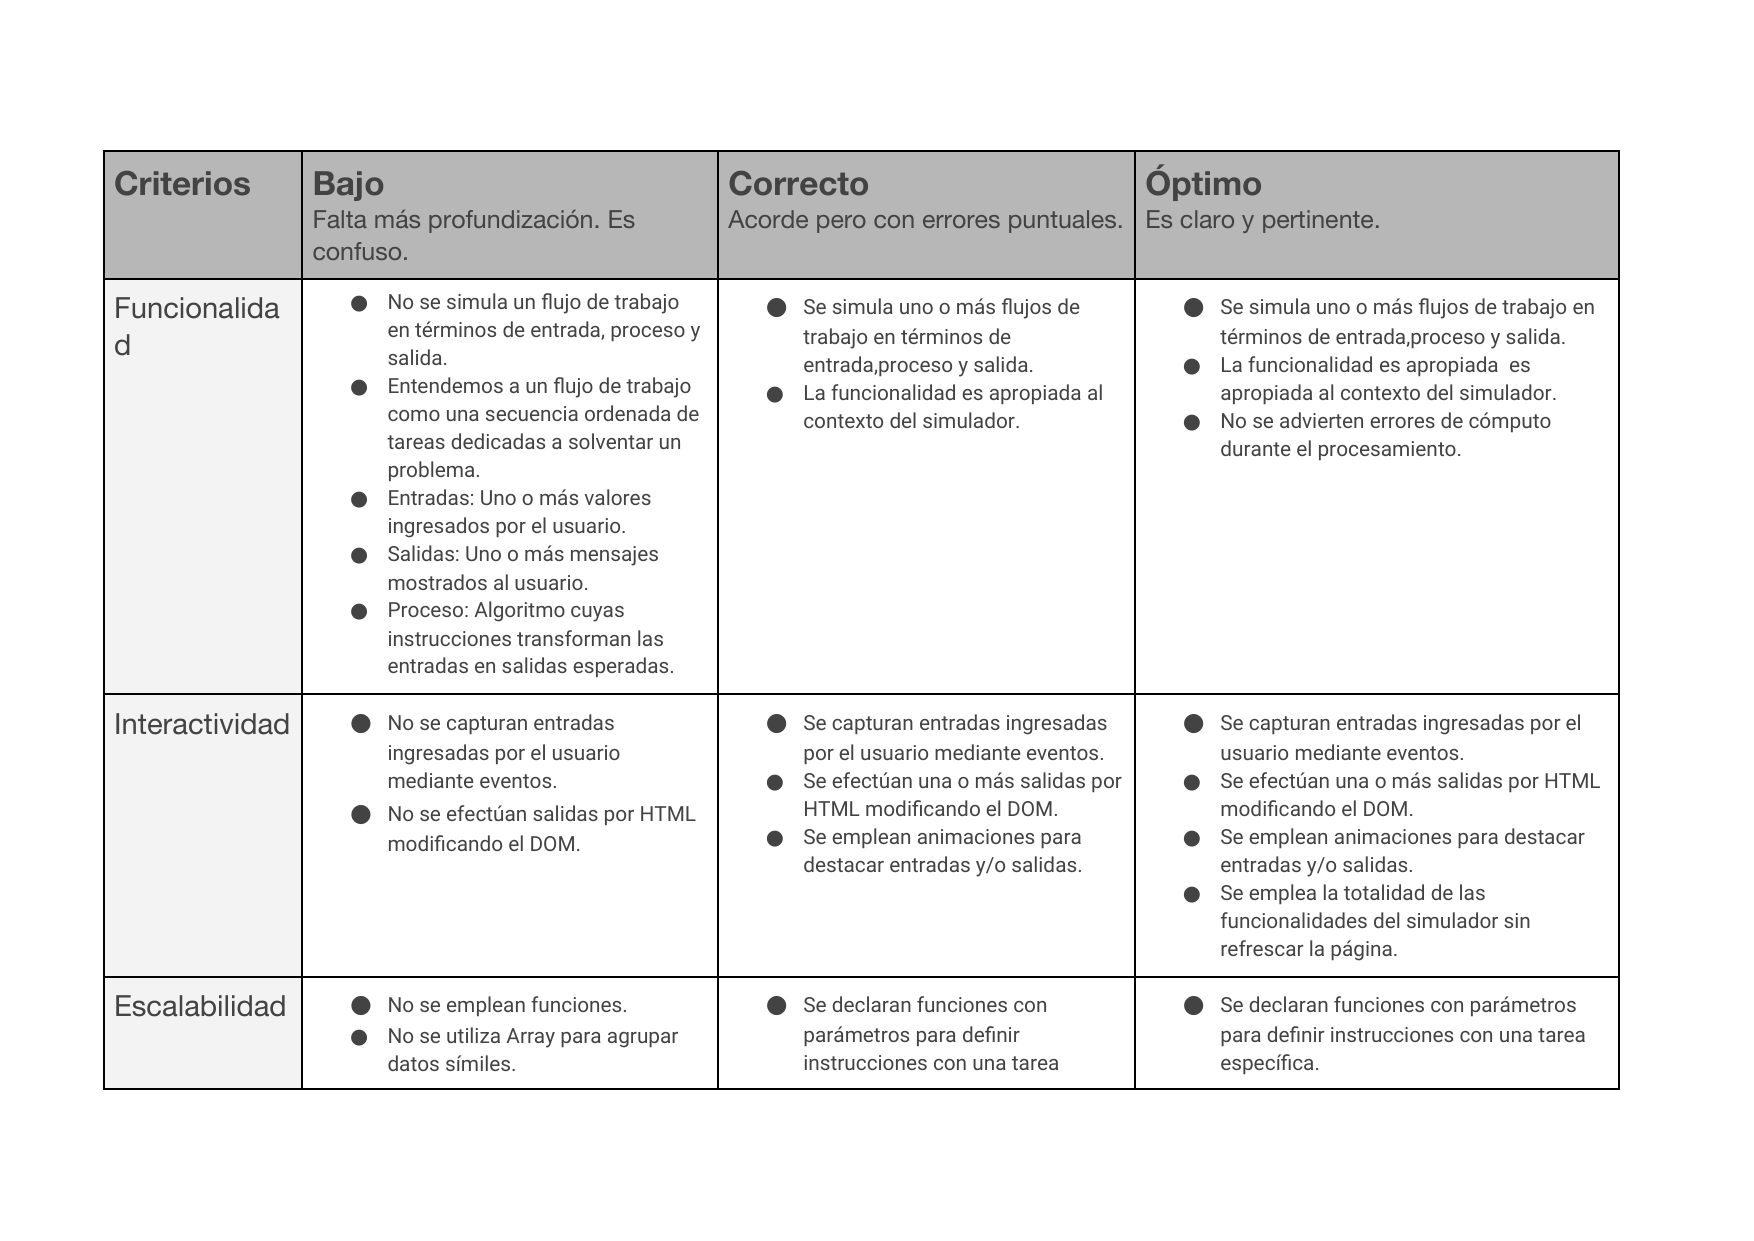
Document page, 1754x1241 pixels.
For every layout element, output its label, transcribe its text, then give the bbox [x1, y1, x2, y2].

table_cell Interactividad [105, 695, 301, 976]
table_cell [1136, 978, 1618, 1088]
table_cell No se simula un flujo de trabajo en términos de entrada, proceso y salida. Entendemos a un flujo de trabajo como una secuencia ordenada de tareas dedicadas a solventar un problema. Entradas: Uno o más valores ingresados por el usuario. Salidas: Uno o más mensajes mostrados al usuario. Proceso: Algoritmo cuyas instrucciones transforman las entradas en salidas esperadas. [303, 280, 717, 693]
table_cell Óptimo Es claro y pertinente. [1136, 152, 1618, 278]
table_cell Criterios [105, 152, 301, 278]
table_cell No se capturan entradas ingresadas por el usuario mediante eventos. No se efectúan salidas por HTML modificando el DOM. [303, 695, 717, 976]
table_cell Se capturan entradas ingresadas por el usuario mediante eventos. Se efectúan una o más salidas por HTML modificando el DOM. Se emplean animaciones para destacar entradas y/o salidas. [719, 695, 1134, 976]
table_cell Se capturan entradas ingresadas por el usuario mediante eventos. Se efectúan una o más salidas por HTML modificando el DOM. Se emplean animaciones para destacar entradas y/o salidas. Se emplea la totalidad de las funcionalidades del simulador sin refrescar la página. [1136, 695, 1618, 976]
table_cell Funcionalidad [105, 280, 301, 693]
table_cell Bajo Falta más profundización. Es confuso. [303, 152, 717, 278]
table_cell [719, 978, 1134, 1088]
table_cell Se simula uno o más flujos de trabajo en términos de entrada,proceso y salida. La funcionalidad es apropiada al contexto del simulador. [719, 280, 1134, 693]
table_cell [303, 978, 717, 1088]
table_cell Correcto Acorde pero con errores puntuales. [719, 152, 1134, 278]
table_cell Se simula uno o más flujos de trabajo en términos de entrada,proceso y salida. La funcionalidad es apropiada es apropiada al contexto del simulador. No se advierten errores de cómputo durante el procesamiento. [1136, 280, 1618, 693]
table_cell Escalabilidad [105, 978, 301, 1088]
